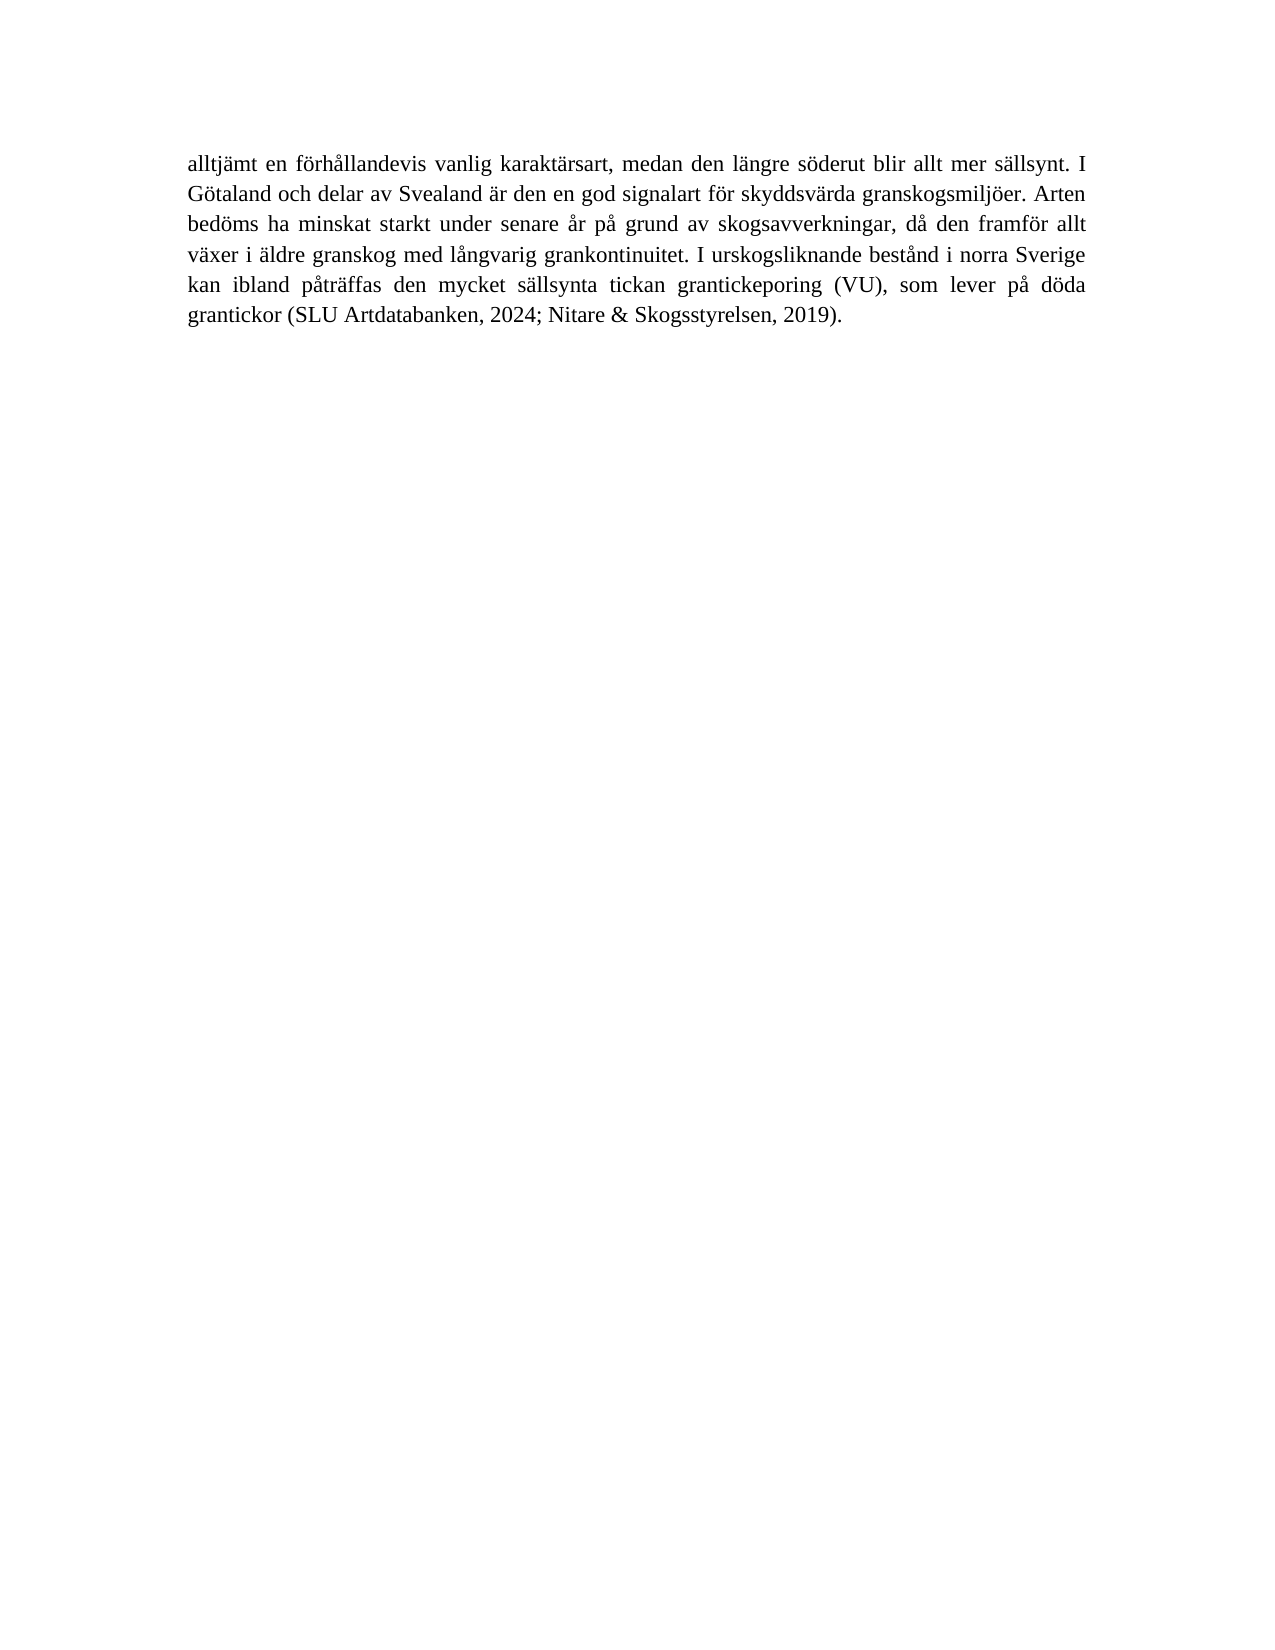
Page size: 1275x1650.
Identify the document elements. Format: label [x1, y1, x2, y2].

text [187, 150, 1087, 327]
